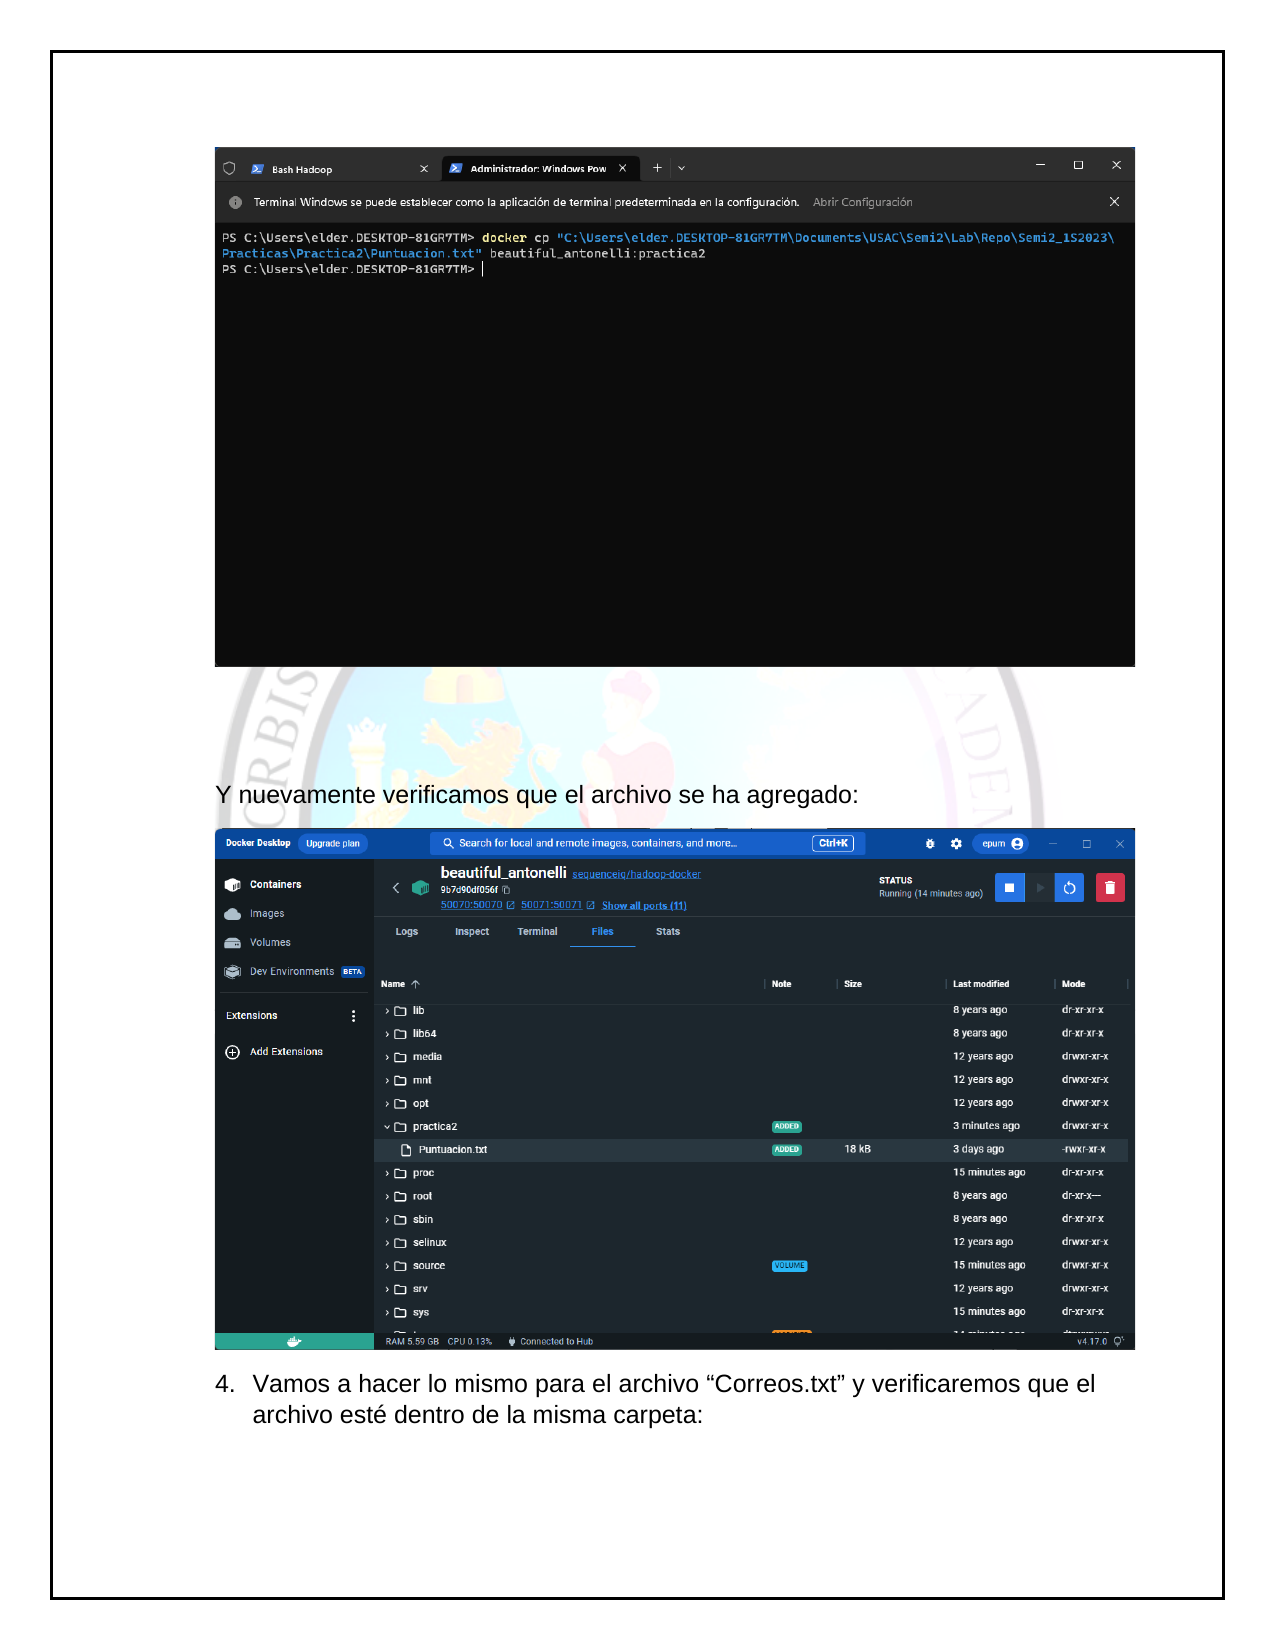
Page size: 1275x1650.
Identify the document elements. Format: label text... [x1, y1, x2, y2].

list Vamos a hacer lo mismo para el archivo “Correos.txt” y verificaremos que el archivo esté dentro de la misma carpeta: [215, 1369, 1098, 1429]
picture [214, 828, 1136, 1350]
text Y nuevamente verificamos que el archivo se ha agregado: [215, 780, 1098, 809]
picture [214, 147, 1136, 667]
